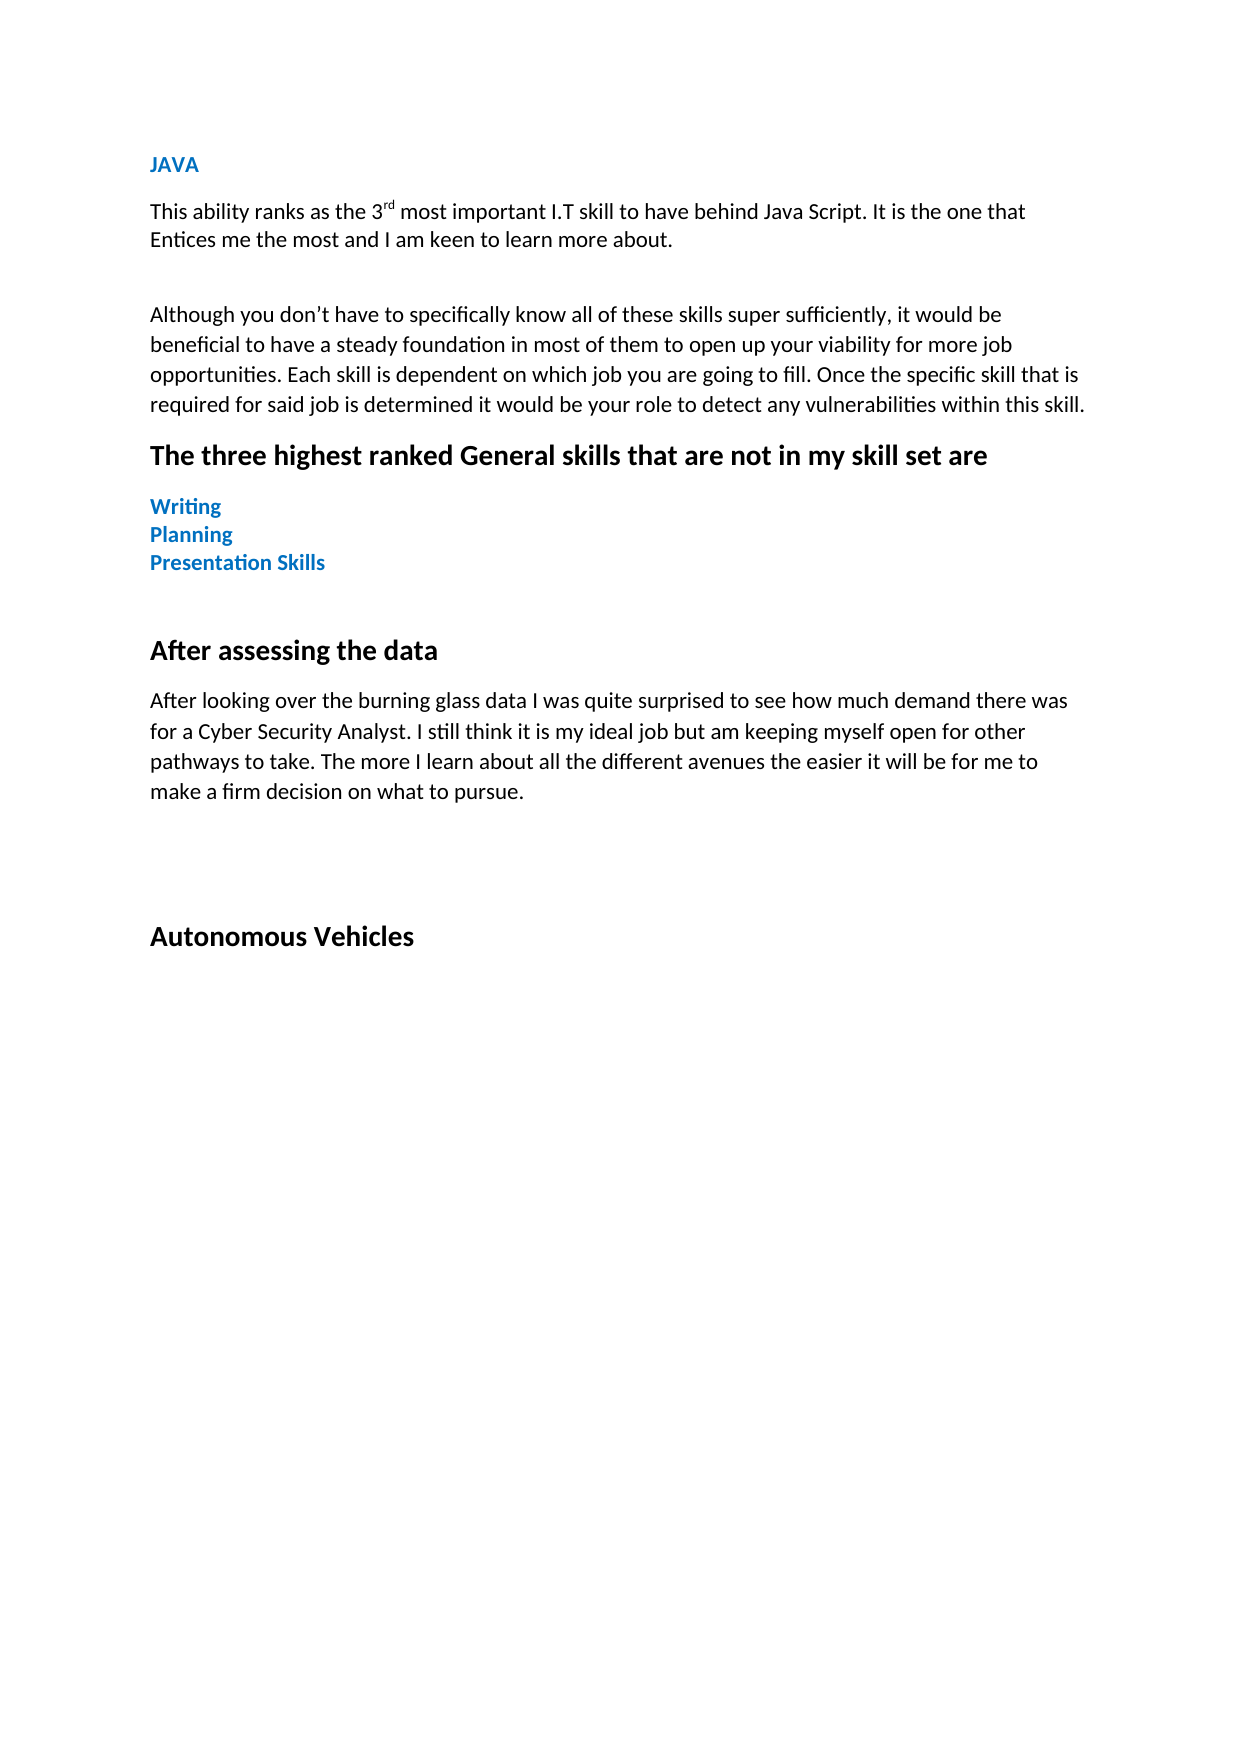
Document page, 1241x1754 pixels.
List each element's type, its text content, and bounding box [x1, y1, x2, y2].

text Writing Planning [150, 492, 1090, 548]
text This ability ranks as the 3rd most important I.T skill to have behind Java Script. It is the one that [150, 197, 1090, 225]
text JAVA [150, 150, 1090, 178]
text Autonomous Vehicles [150, 918, 1090, 953]
text Presentation Skills [150, 548, 1090, 576]
text Although you don’t have to specifically know all of these skills super sufficiently, it would be beneficial to have a steady foundation in most of them to open up your viability for more job opportunities. Each skill is dependent on which job you are going to fill. Once the specific skill that is required for said job is determined it would be your role to detect any vulnerabilities within this skill. [150, 300, 1090, 418]
text Entices me the most and I am keen to learn more about. [150, 225, 1090, 253]
text After looking over the burning glass data I was quite surprised to see how much demand there was for a Cyber Security Analyst. I still think it is my ideal job but am keeping myself open for other pathways to take. The more I learn about all the different avenues the easier it will be for me to make a firm decision on what to pursue. [150, 687, 1090, 805]
text The three highest ranked General skills that are not in my skill set are [150, 437, 1090, 473]
text After assessing the data [150, 632, 1090, 667]
